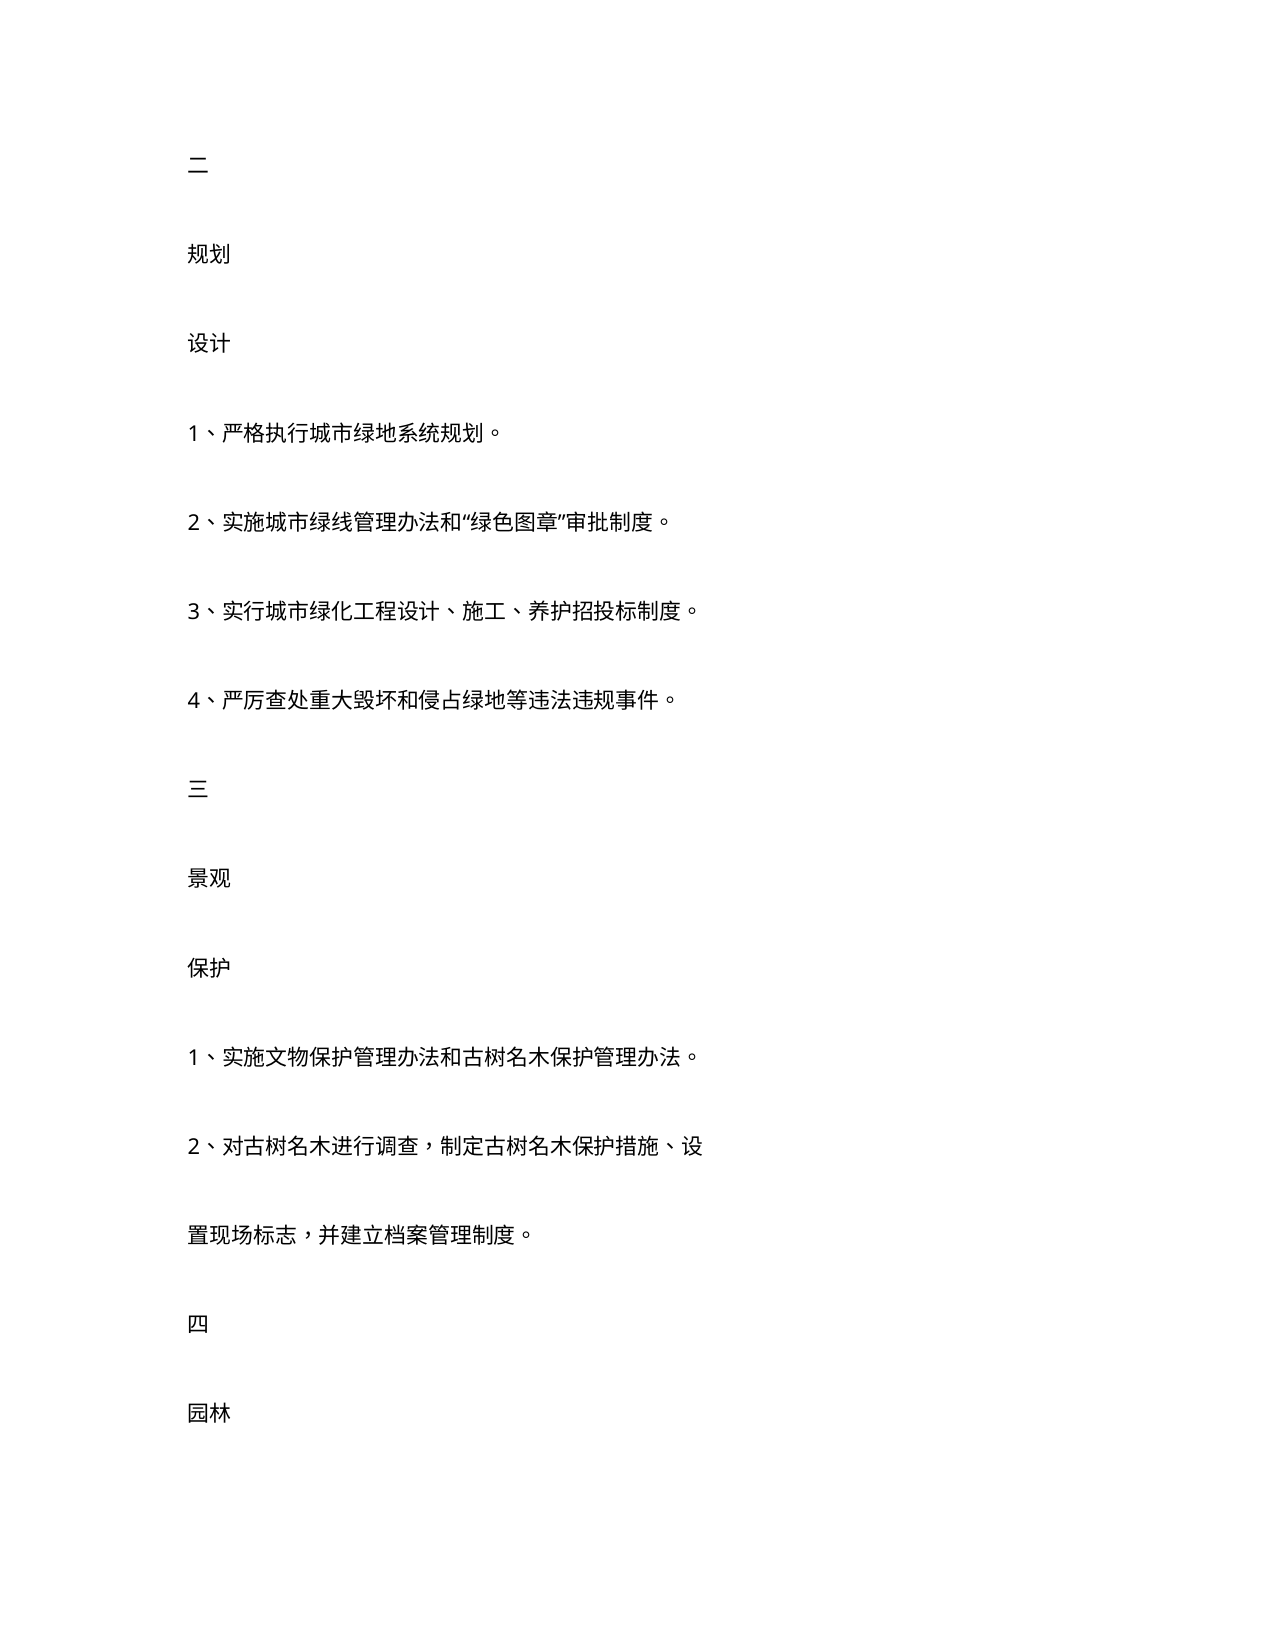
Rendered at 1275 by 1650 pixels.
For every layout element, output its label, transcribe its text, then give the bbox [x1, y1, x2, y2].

text 设计 [187, 328, 1087, 392]
text 园林 [187, 1398, 1087, 1462]
text 1、严格执行城市绿地系统规划。 [187, 417, 1087, 481]
text 保护 [187, 952, 1087, 1016]
text 三 [187, 774, 1087, 838]
text 1、实施文物保护管理办法和古树名木保护管理办法。 [187, 1042, 1087, 1106]
text 四 [187, 1309, 1087, 1373]
text 2、实施城市绿线管理办法和“绿色图章”审批制度。 [187, 507, 1087, 571]
text 4、严厉查处重大毁坏和侵占绿地等违法违规事件。 [187, 685, 1087, 749]
text 规划 [187, 239, 1087, 303]
text 3、实行城市绿化工程设计、施工、养护招投标制度。 [187, 596, 1087, 660]
text 景观 [187, 863, 1087, 927]
text 置现场标志，并建立档案管理制度。 [187, 1220, 1087, 1284]
text 二 [187, 150, 1087, 214]
text 2、对古树名木进行调查，制定古树名木保护措施、设 [187, 1131, 1087, 1195]
